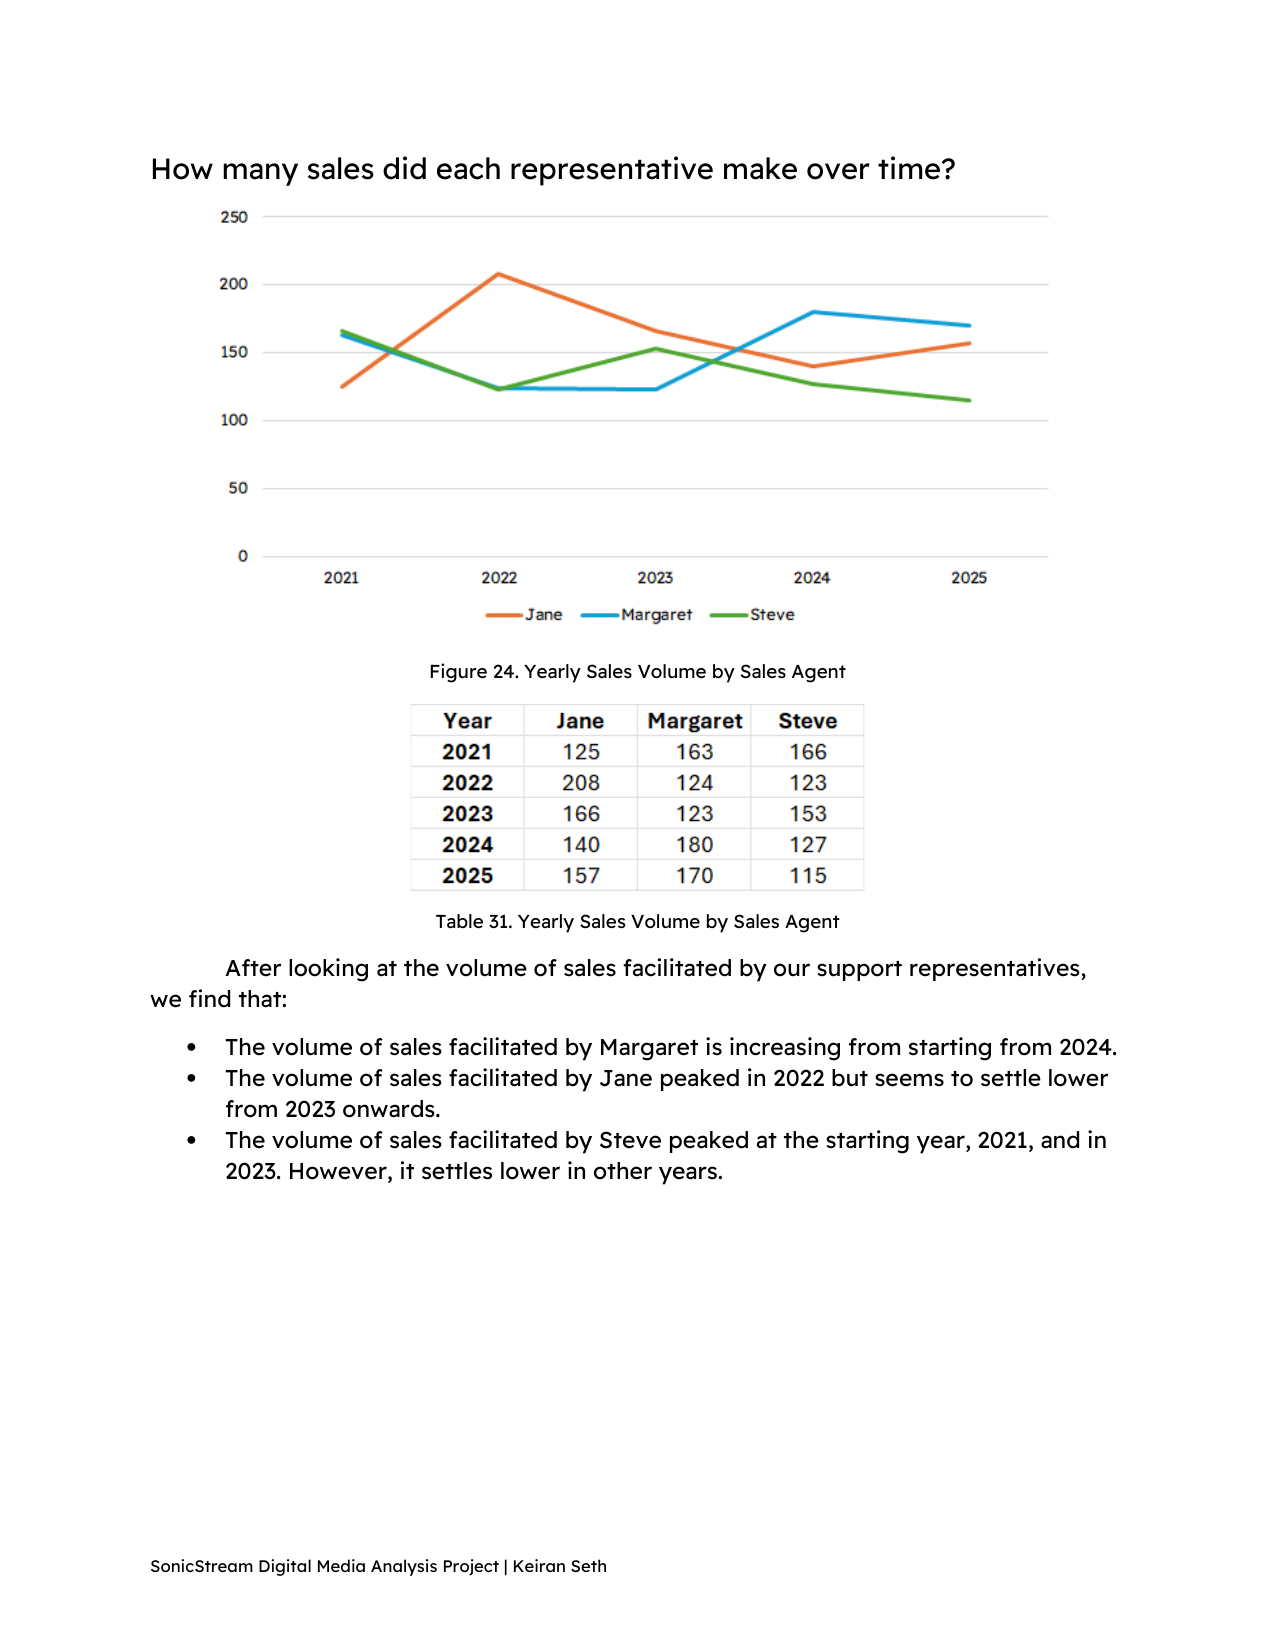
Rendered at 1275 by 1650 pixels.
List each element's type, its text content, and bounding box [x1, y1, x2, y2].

text Table 31. Yearly Sales Volume by Sales Agent [150, 910, 1125, 933]
picture [207, 197, 1068, 642]
list The volume of sales facilitated by Steve peaked at the starting year, 2021, and in 2023. However, it settles lower in other years. [187, 1125, 1125, 1185]
text After looking at the volume of sales facilitated by our support representatives, we find that: [150, 954, 1125, 1013]
text Figure 24. Yearly Sales Volume by Sales Agent [150, 660, 1125, 684]
list The volume of sales facilitated by Jane peaked in 2022 but seems to settle lower from 2023 onwards. [187, 1063, 1125, 1123]
list The volume of sales facilitated by Margaret is increasing from starting from 2024. [187, 1032, 1125, 1061]
subtitle How many sales did each representative make over time? [150, 150, 1125, 186]
picture [410, 704, 865, 891]
